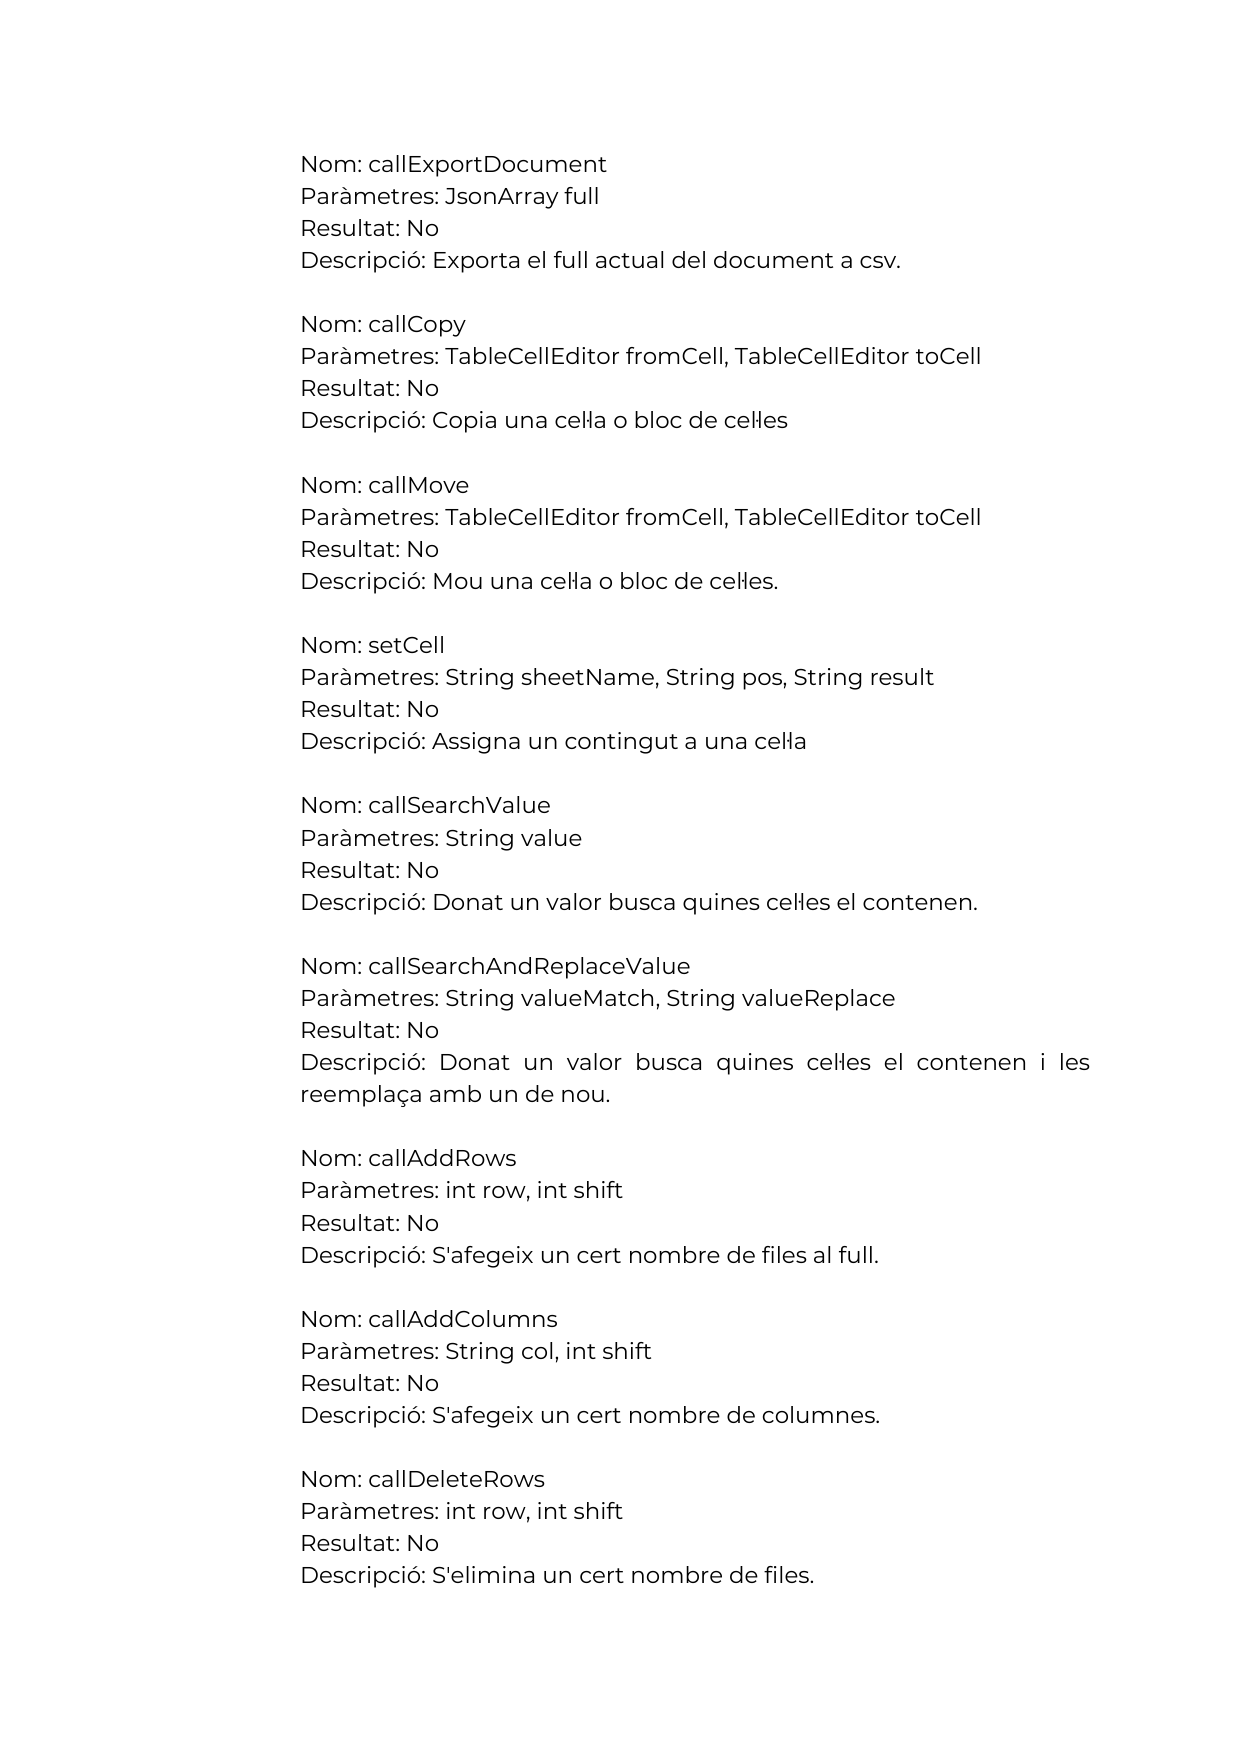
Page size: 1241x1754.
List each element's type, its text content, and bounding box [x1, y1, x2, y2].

text Paràmetres: String value [300, 824, 1090, 852]
text Descripció: S'elimina un cert nombre de files. [300, 1562, 1090, 1589]
text Resultat: No [300, 695, 1090, 723]
text Descripció: Assigna un contingut a una cel·la [300, 727, 1090, 755]
text Resultat: No [300, 1209, 1090, 1237]
text Nom: callDeleteRows [300, 1465, 1090, 1493]
text Descripció: Exporta el full actual del document a csv. [300, 246, 1090, 274]
text Nom: callSearchValue [300, 792, 1090, 819]
text Resultat: No [300, 1529, 1090, 1557]
text Resultat: No [300, 535, 1090, 563]
text Resultat: No [300, 214, 1090, 242]
text Nom: callMove [300, 471, 1090, 499]
text Nom: callSearchAndReplaceValue [300, 952, 1090, 980]
text Paràmetres: JsonArray full [300, 182, 1090, 210]
text Descripció: Donat un valor busca quines cel·les el contenen. [300, 888, 1090, 916]
text Paràmetres: TableCellEditor fromCell, TableCellEditor toCell [300, 342, 1090, 370]
text Descripció: S'afegeix un cert nombre de columnes. [300, 1401, 1090, 1429]
text Paràmetres: String sheetName, String pos, String result [300, 663, 1090, 691]
text Descripció: Donat un valor busca quines cel·les el contenen i les reemplaça amb un de nou. [300, 1048, 1090, 1108]
text Resultat: No [300, 374, 1090, 402]
text Descripció: Copia una cel·la o bloc de cel·les [300, 407, 1090, 434]
text Paràmetres: int row, int shift [300, 1177, 1090, 1204]
text Nom: callAddColumns [300, 1305, 1090, 1333]
text Paràmetres: String col, int shift [300, 1337, 1090, 1365]
text Resultat: No [300, 856, 1090, 884]
text Descripció: S'afegeix un cert nombre de files al full. [300, 1241, 1090, 1269]
text Paràmetres: String valueMatch, String valueReplace [300, 984, 1090, 1012]
text Descripció: Mou una cel·la o bloc de cel·les. [300, 567, 1090, 595]
text Resultat: No [300, 1016, 1090, 1044]
text Paràmetres: int row, int shift [300, 1497, 1090, 1525]
text Nom: callExportDocument [300, 150, 1090, 178]
text Nom: callAddRows [300, 1144, 1090, 1172]
text Resultat: No [300, 1369, 1090, 1397]
text Nom: setCell [300, 631, 1090, 659]
text Paràmetres: TableCellEditor fromCell, TableCellEditor toCell [300, 503, 1090, 531]
text Nom: callCopy [300, 310, 1090, 338]
